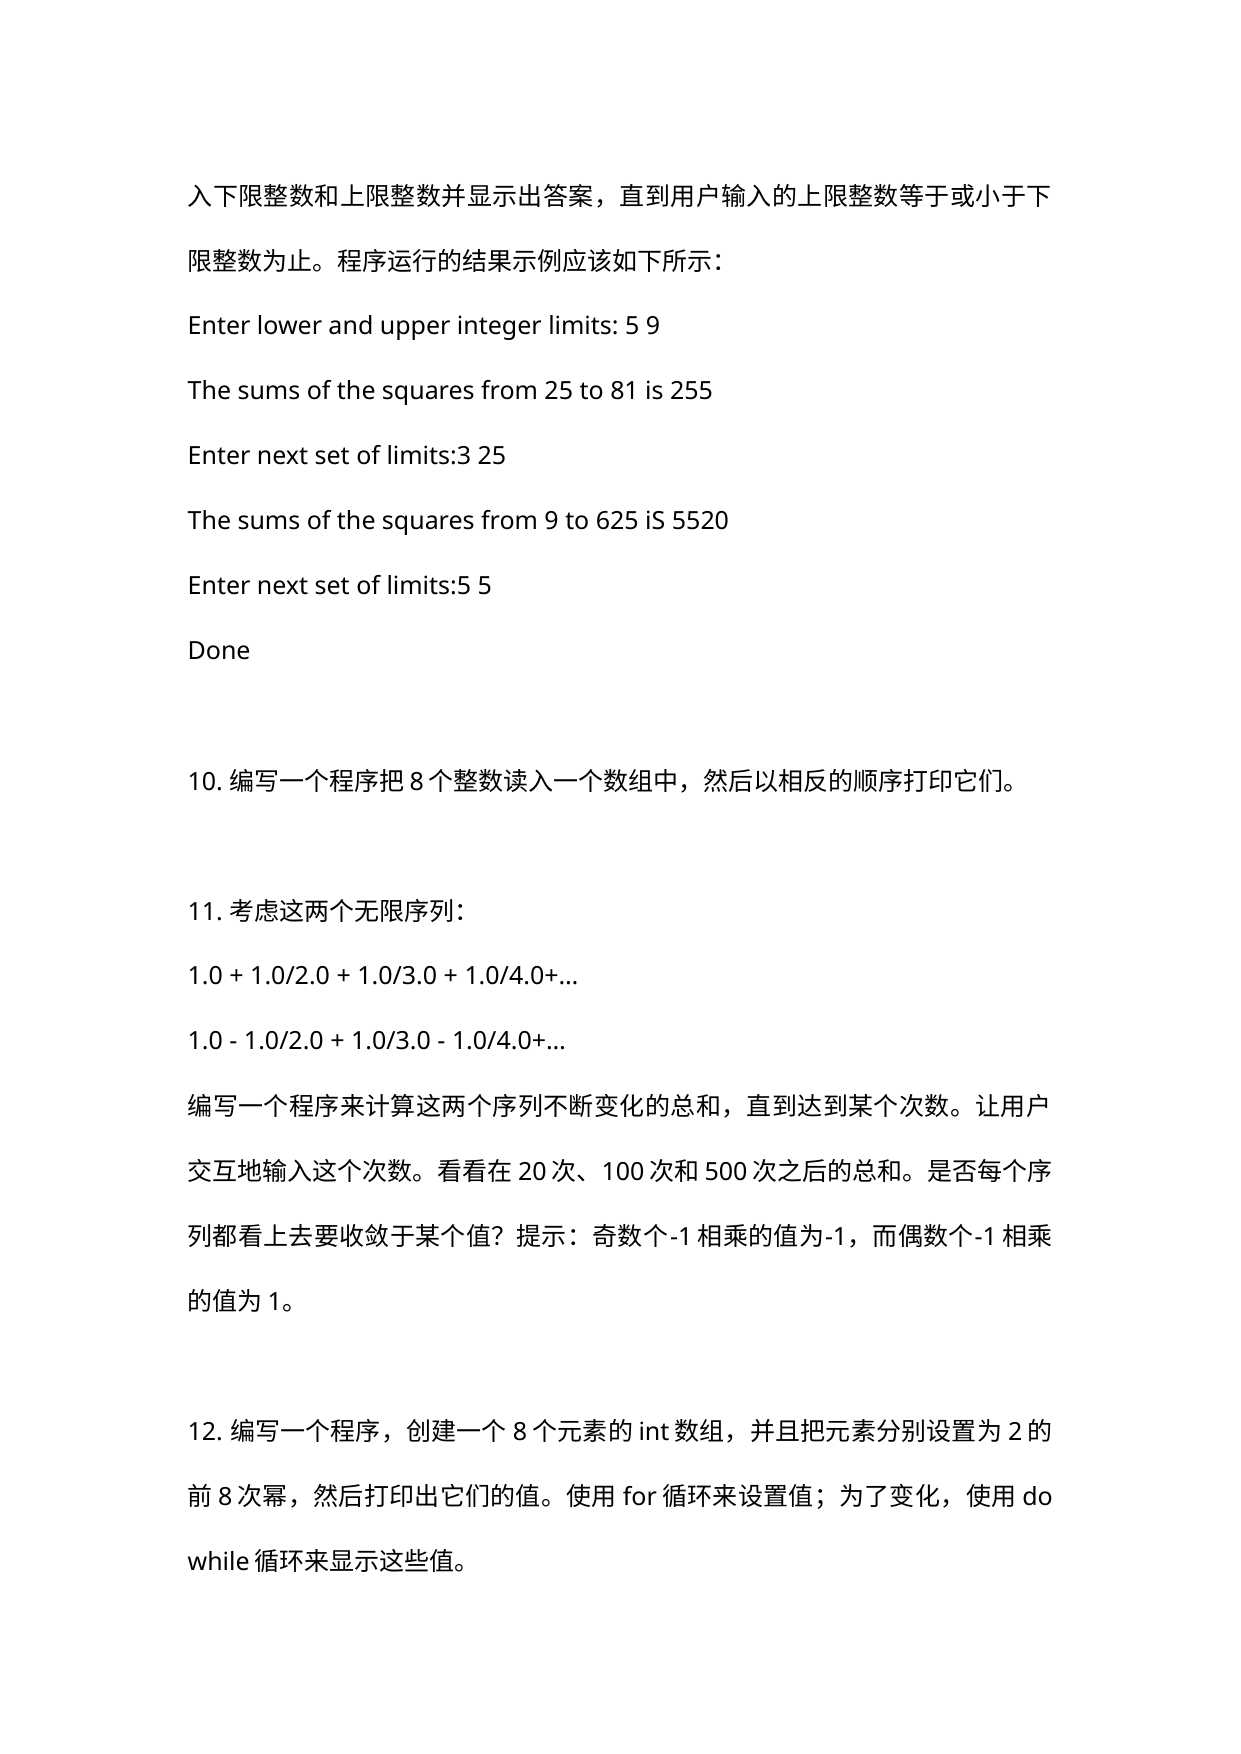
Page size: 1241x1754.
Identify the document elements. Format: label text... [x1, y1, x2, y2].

text 10. 编写一个程序把8个整数读入一个数组中，然后以相反的顺序打印它们。 [187, 747, 1053, 812]
text Enter next set of limits:5 5 [187, 552, 1053, 617]
text 编写一个程序来计算这两个序列不断变化的总和，直到达到某个次数。让用户交互地输入这个次数。看看在20次、100次和500次之后的总和。是否每个序列都看上去要收敛于某个值？提示：奇数个-1相乘的值为-1，而偶数个-1相乘的值为1。 [187, 1072, 1053, 1332]
text 1.0 - 1.0/2.0 + 1.0/3.0 - 1.0/4.0+… [187, 1007, 1053, 1072]
text Enter lower and upper integer limits: 5 9 [187, 292, 1053, 357]
text Enter next set of limits:3 25 [187, 422, 1053, 487]
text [187, 162, 1053, 292]
text The sums of the squares from 9 to 625 iS 5520 [187, 487, 1053, 552]
text 1.0 + 1.0/2.0 + 1.0/3.0 + 1.0/4.0+… [187, 942, 1053, 1007]
text The sums of the squares from 25 to 81 is 255 [187, 357, 1053, 422]
text 11. 考虑这两个无限序列： [187, 877, 1053, 942]
text 12. 编写一个程序，创建一个8个元素的int数组，并且把元素分别设置为2的前8次幂，然后打印出它们的值。使用for循环来设置值；为了变化，使用do while循环来显示这些值。 [187, 1397, 1053, 1592]
text Done [187, 617, 1053, 682]
